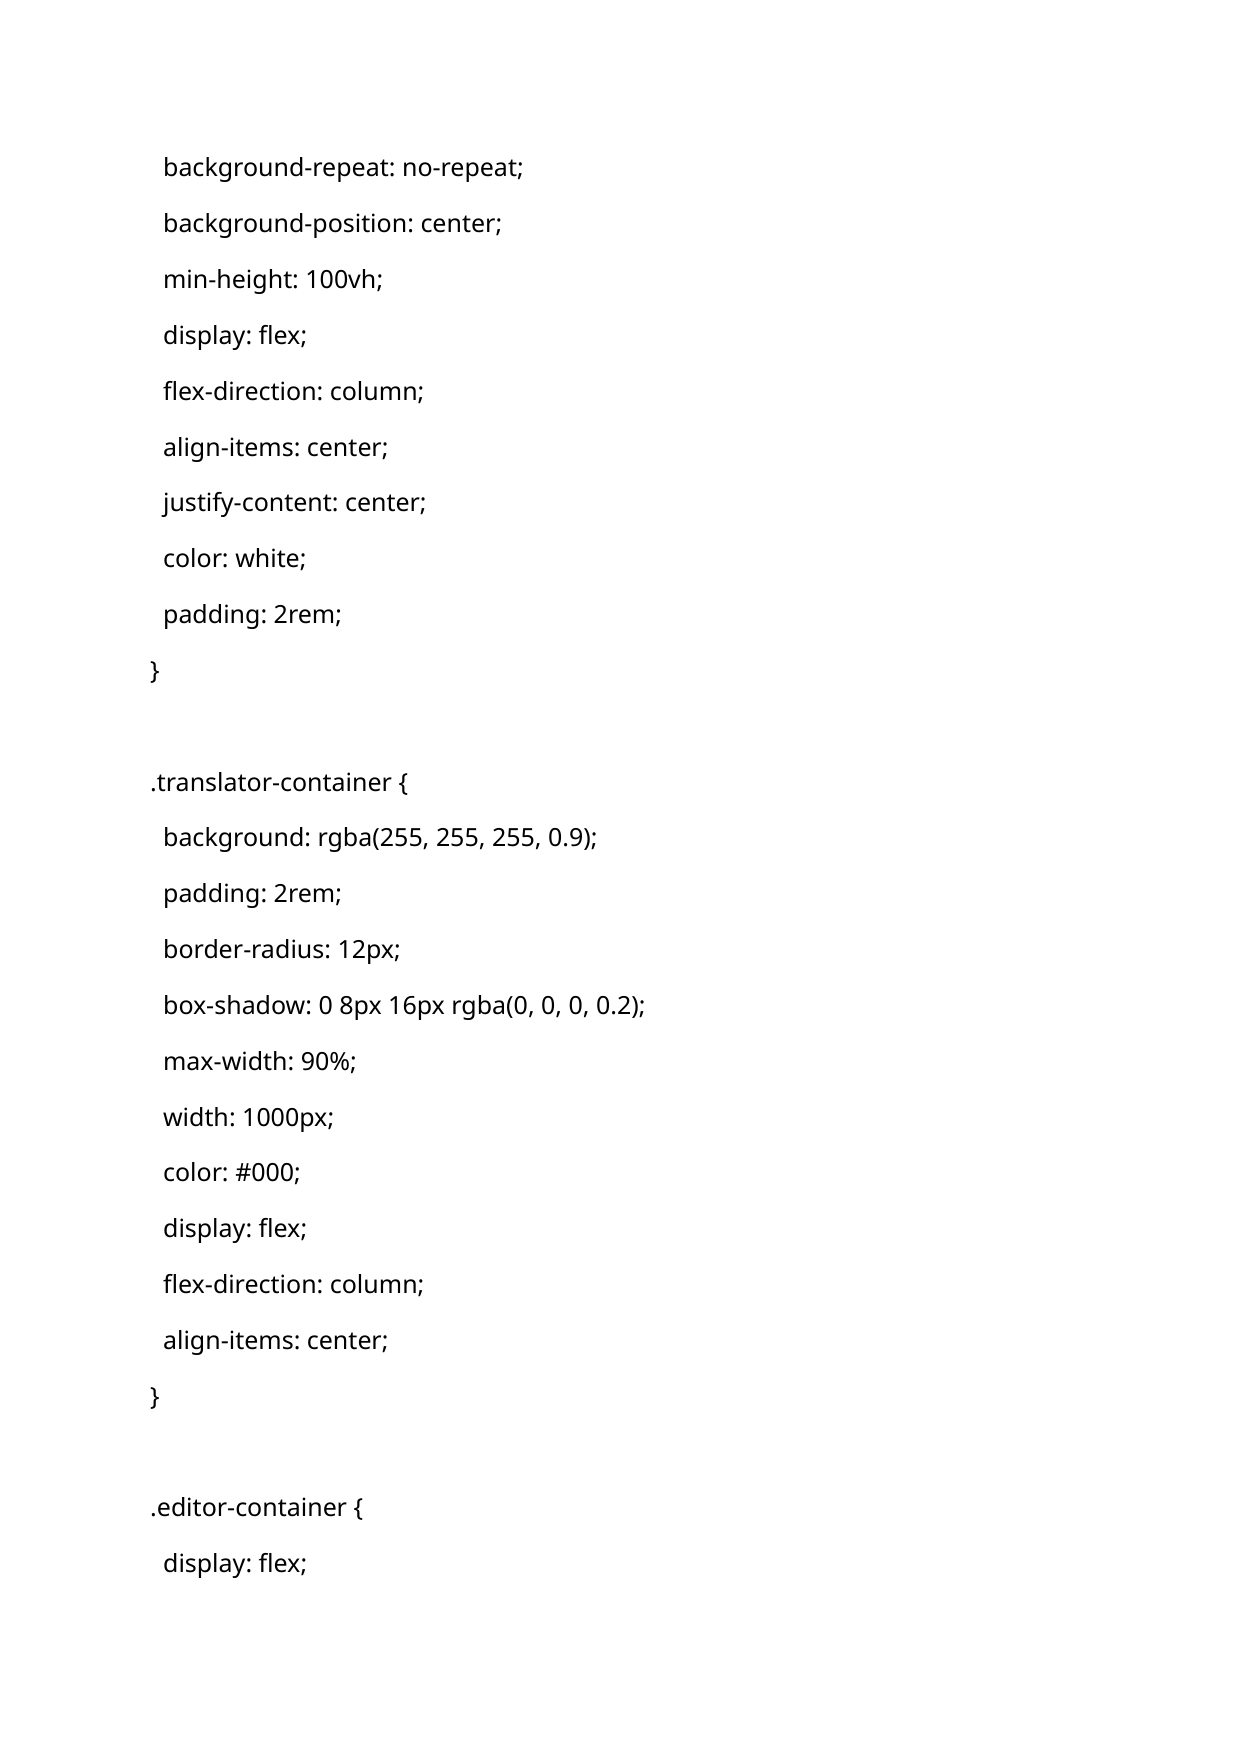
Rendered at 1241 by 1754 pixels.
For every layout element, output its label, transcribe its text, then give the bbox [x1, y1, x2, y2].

text display: flex; [150, 1211, 1090, 1245]
text flex-direction: column; [150, 1267, 1090, 1301]
text } [150, 652, 1090, 687]
text background-position: center; [150, 206, 1090, 240]
text max-width: 90%; [150, 1043, 1090, 1077]
text display: flex; [150, 317, 1090, 352]
text flex-direction: column; [150, 373, 1090, 407]
text } [150, 1378, 1090, 1412]
text color: #000; [150, 1155, 1090, 1189]
text justify-content: center; [150, 485, 1090, 519]
text box-shadow: 0 8px 16px rgba(0, 0, 0, 0.2); [150, 987, 1090, 1022]
text .editor-container { [150, 1490, 1090, 1524]
text min-height: 100vh; [150, 262, 1090, 296]
text padding: 2rem; [150, 876, 1090, 910]
text border-radius: 12px; [150, 932, 1090, 966]
text .translator-container { [150, 764, 1090, 798]
text color: white; [150, 541, 1090, 575]
text align-items: center; [150, 429, 1090, 463]
text width: 1000px; [150, 1099, 1090, 1133]
text display: flex; [150, 1546, 1090, 1580]
text background: rgba(255, 255, 255, 0.9); [150, 820, 1090, 854]
text align-items: center; [150, 1322, 1090, 1357]
text background-repeat: no-repeat; [150, 150, 1090, 184]
text padding: 2rem; [150, 597, 1090, 631]
